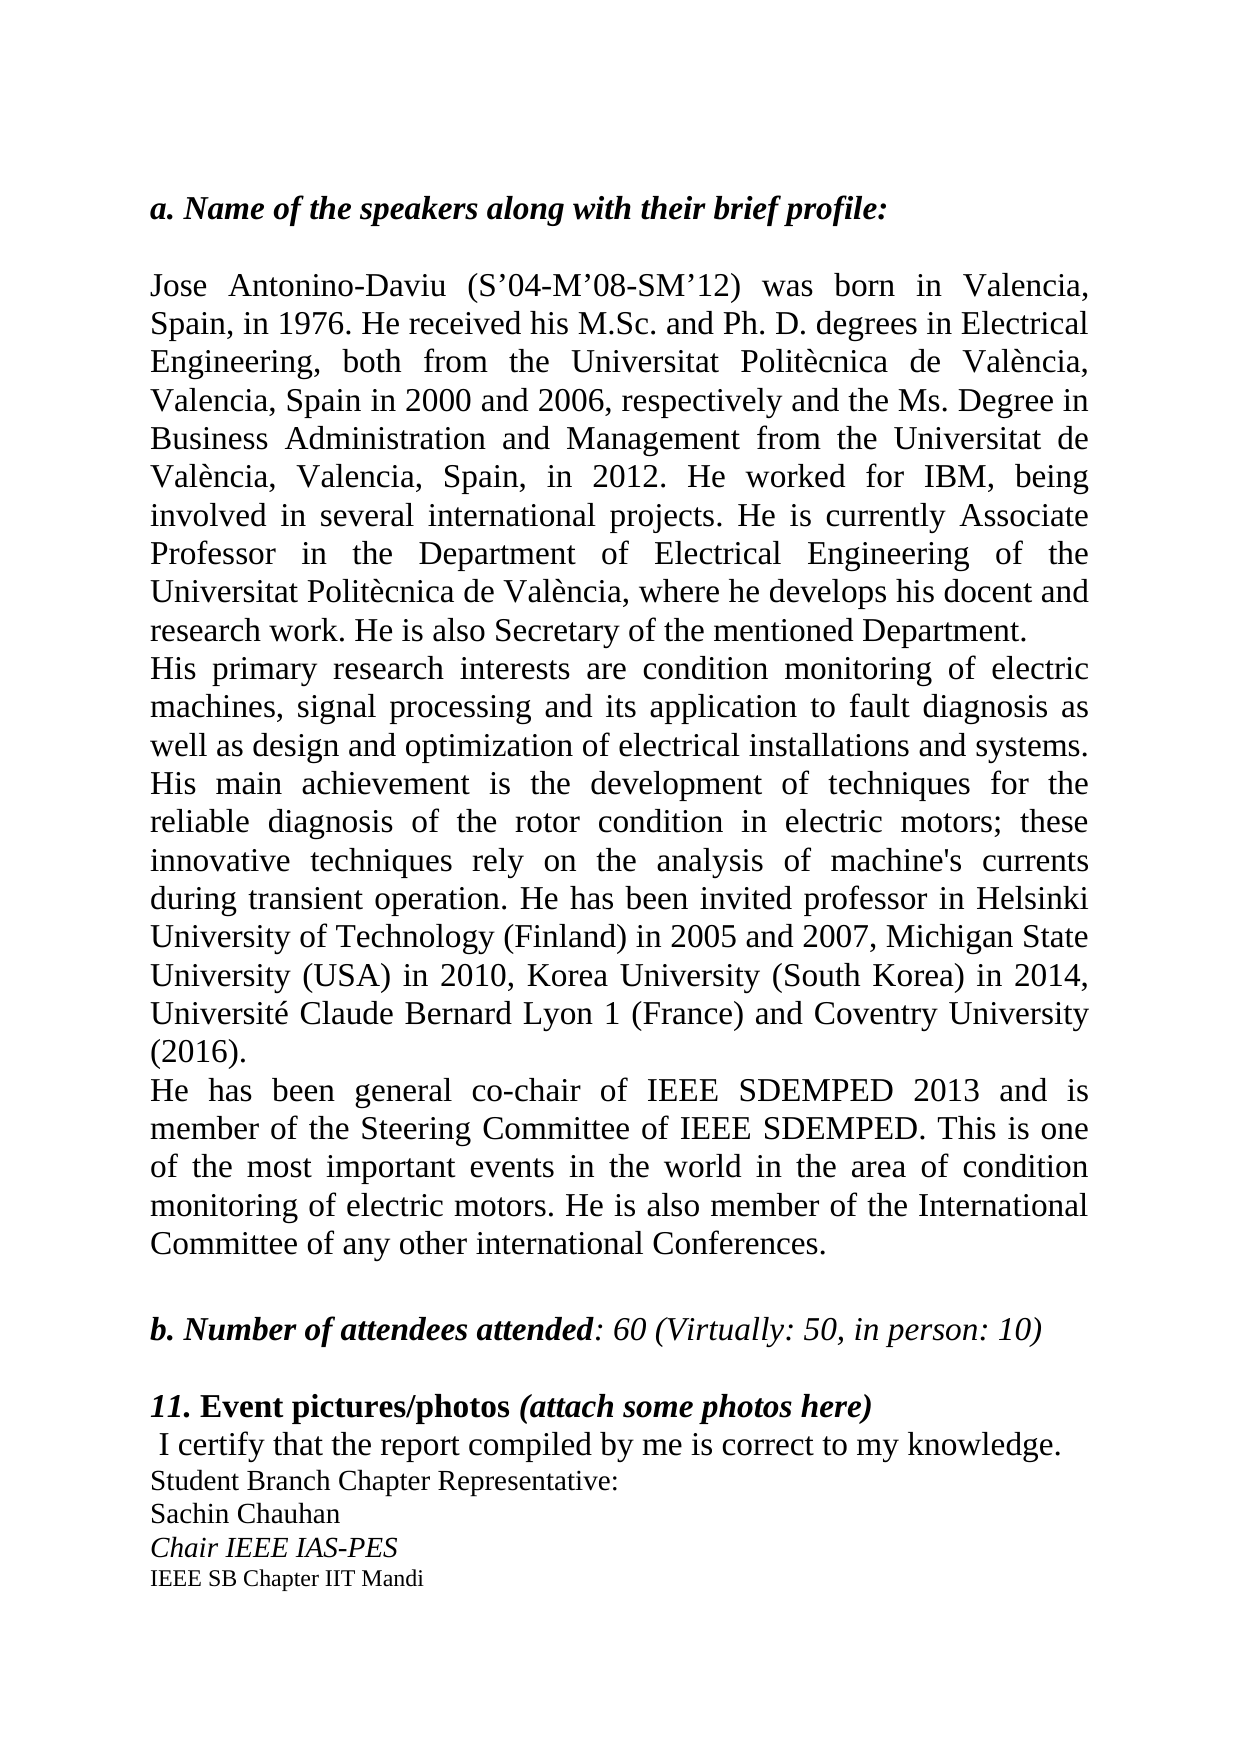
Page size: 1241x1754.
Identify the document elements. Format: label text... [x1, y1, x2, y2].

text His primary research interests are condition monitoring of electric machines, signal processing and its application to fault diagnosis as well as design and optimization of electrical installations and systems. His main achievement is the development of techniques for the reliable diagnosis of the rotor condition in electric motors; these innovative techniques rely on the analysis of machine's currents during transient operation. He has been invited professor in Helsinki University of Technology (Finland) in 2005 and 2007, Michigan State University (USA) in 2010, Korea University (South Korea) in 2014, Université Claude Bernard Lyon 1 (France) and Coventry University (2016). [150, 648, 1090, 1070]
text I certify that the report compiled by me is correct to my knowledge. [150, 1424, 1090, 1463]
text Jose Antonino-Daviu (S’04-M’08-SM’12) was born in Valencia, Spain, in 1976. He received his M.Sc. and Ph. D. degrees in Electrical Engineering, both from the Universitat Politècnica de València, Valencia, Spain in 2000 and 2006, respectively and the Ms. Degree in Business Administration and Management from the Universitat de València, Valencia, Spain, in 2012. He worked for IBM, being involved in several international projects. He is currently Associate Professor in the Department of Electrical Engineering of the Universitat Politècnica de València, where he develops his docent and research work. He is also Secretary of the mentioned Department. [150, 265, 1090, 648]
text IEEE SB Chapter IIT Mandi [150, 1563, 1090, 1591]
text He has been general co-chair of IEEE SDEMPED 2013 and is member of the Steering Committee of IEEE SDEMPED. This is one of the most important events in the world in the area of condition monitoring of electric motors. He is also member of the International Committee of any other international Conferences. [150, 1070, 1090, 1262]
text Chair IEEE IAS-PES [150, 1530, 1090, 1563]
text a. Name of the speakers along with their brief profile: [150, 188, 1090, 227]
text Sachin Chauhan [150, 1496, 1090, 1530]
text Student Branch Chapter Representative: [150, 1463, 1090, 1496]
text b. Number of attendees attended: 60 (Virtually: 50, in person: 10) [150, 1309, 1090, 1348]
text 11. Event pictures/photos (attach some photos here) [150, 1386, 1090, 1424]
